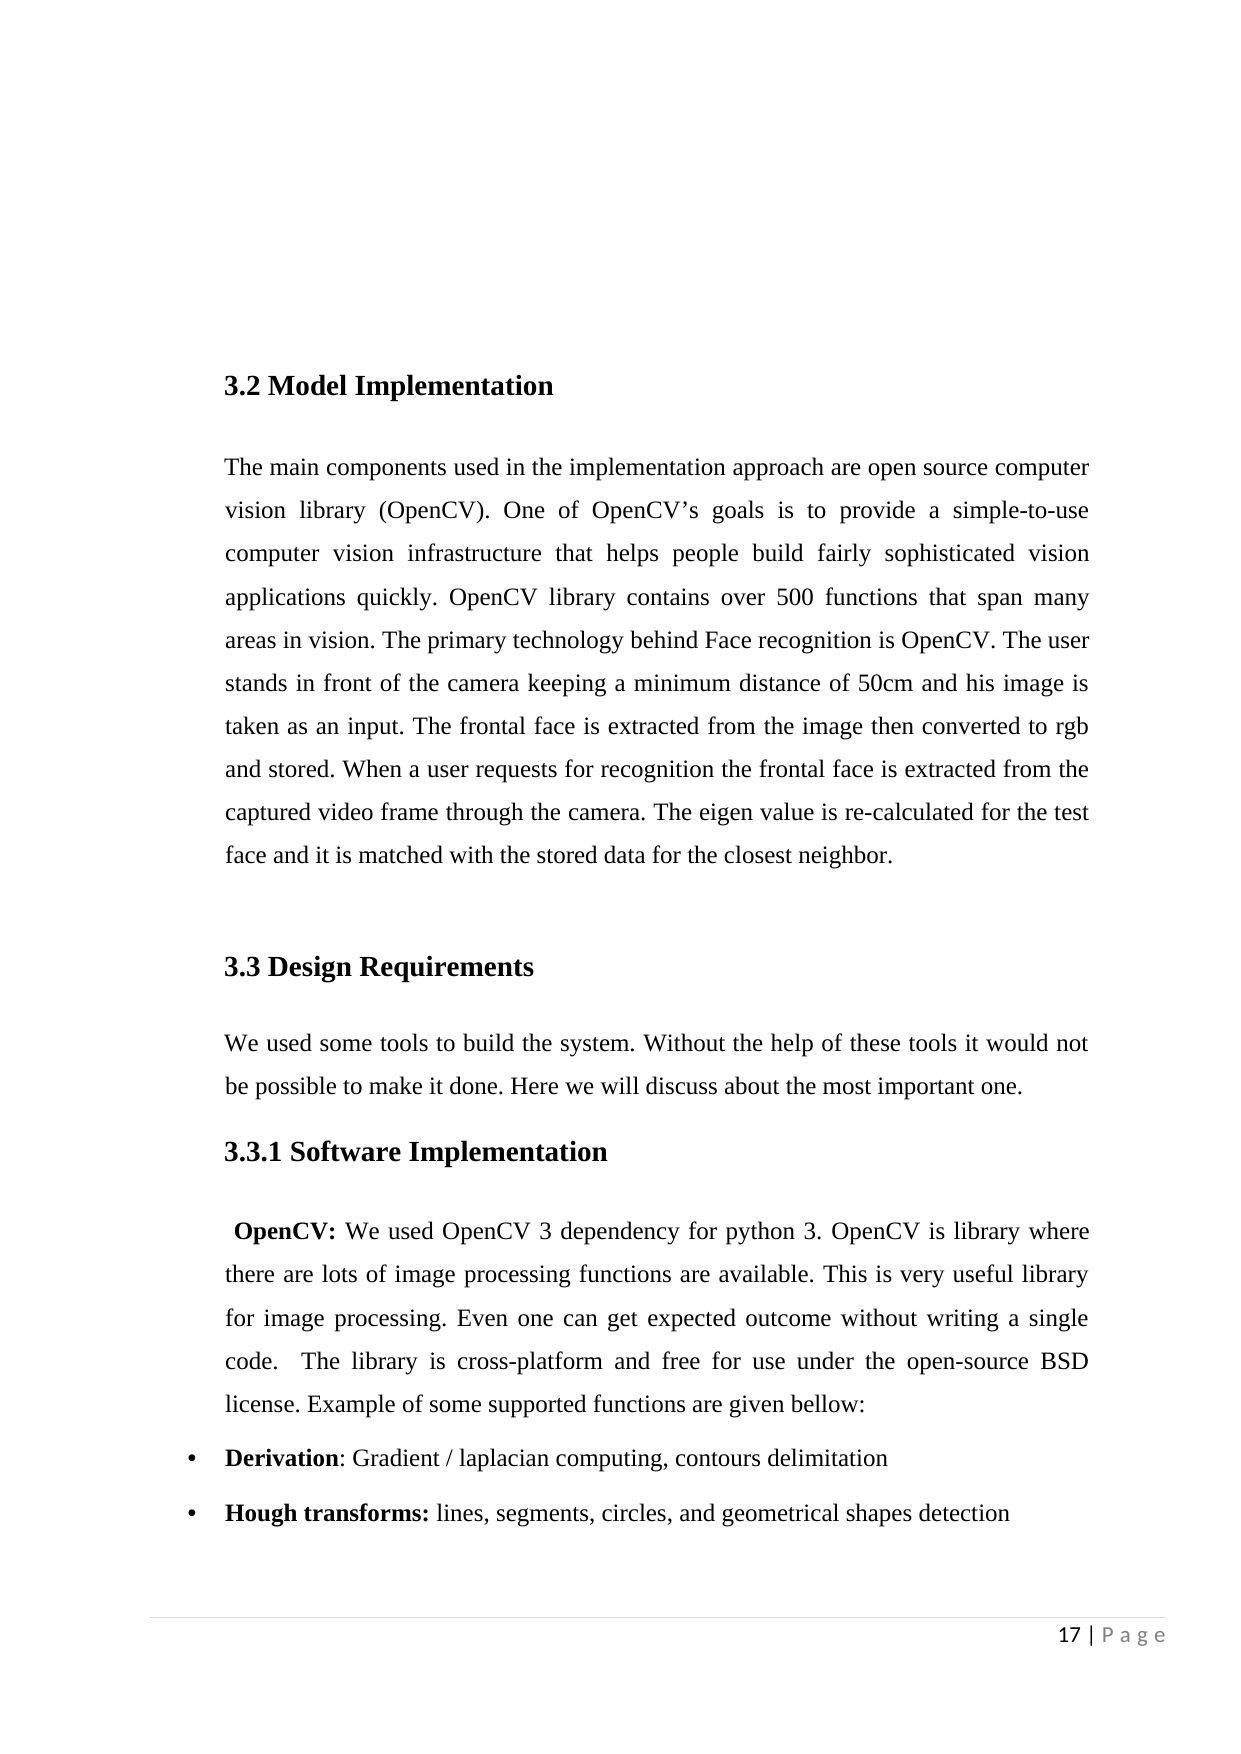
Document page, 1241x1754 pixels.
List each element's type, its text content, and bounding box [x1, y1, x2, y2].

text The main components used in the implementation approach are open source computer vision library (OpenCV). One of OpenCV’s goals is to provide a simple-to-use computer vision infrastructure that helps people build fairly sophisticated vision applications quickly. OpenCV library contains over 500 functions that span many areas in vision. The primary technology behind Face recognition is OpenCV. The user stands in front of the camera keeping a minimum distance of 50cm and his image is taken as an input. The frontal face is extracted from the image then converted to rgb and stored. When a user requests for recognition the frontal face is extracted from the captured video frame through the camera. The eigen value is re-calculated for the test face and it is matched with the stored data for the closest neighbor. [224, 452, 1090, 869]
list OpenCV: We used OpenCV 3 dependency for python 3. OpenCV is library where there are lots of image processing functions are available. This is very useful library for image processing. Even one can get expected outcome without writing a single code. The library is cross-platform and free for use under the open-source BSD license. Example of some supported functions are given bellow: [225, 1216, 1090, 1418]
subtitle 3.3.1 Software Implementation [224, 1134, 1090, 1168]
subtitle 3.2 Model Implementation [224, 368, 1090, 402]
list Hough transforms: lines, segments, circles, and geometrical shapes detection [187, 1498, 1090, 1527]
subtitle 3.3 Design Requirements [224, 949, 1090, 983]
list Derivation: Gradient / laplacian computing, contours delimitation [187, 1443, 1090, 1472]
text We used some tools to build the system. Without the help of these tools it would not be possible to make it done. Here we will discuss about the most important one. [224, 1028, 1090, 1100]
